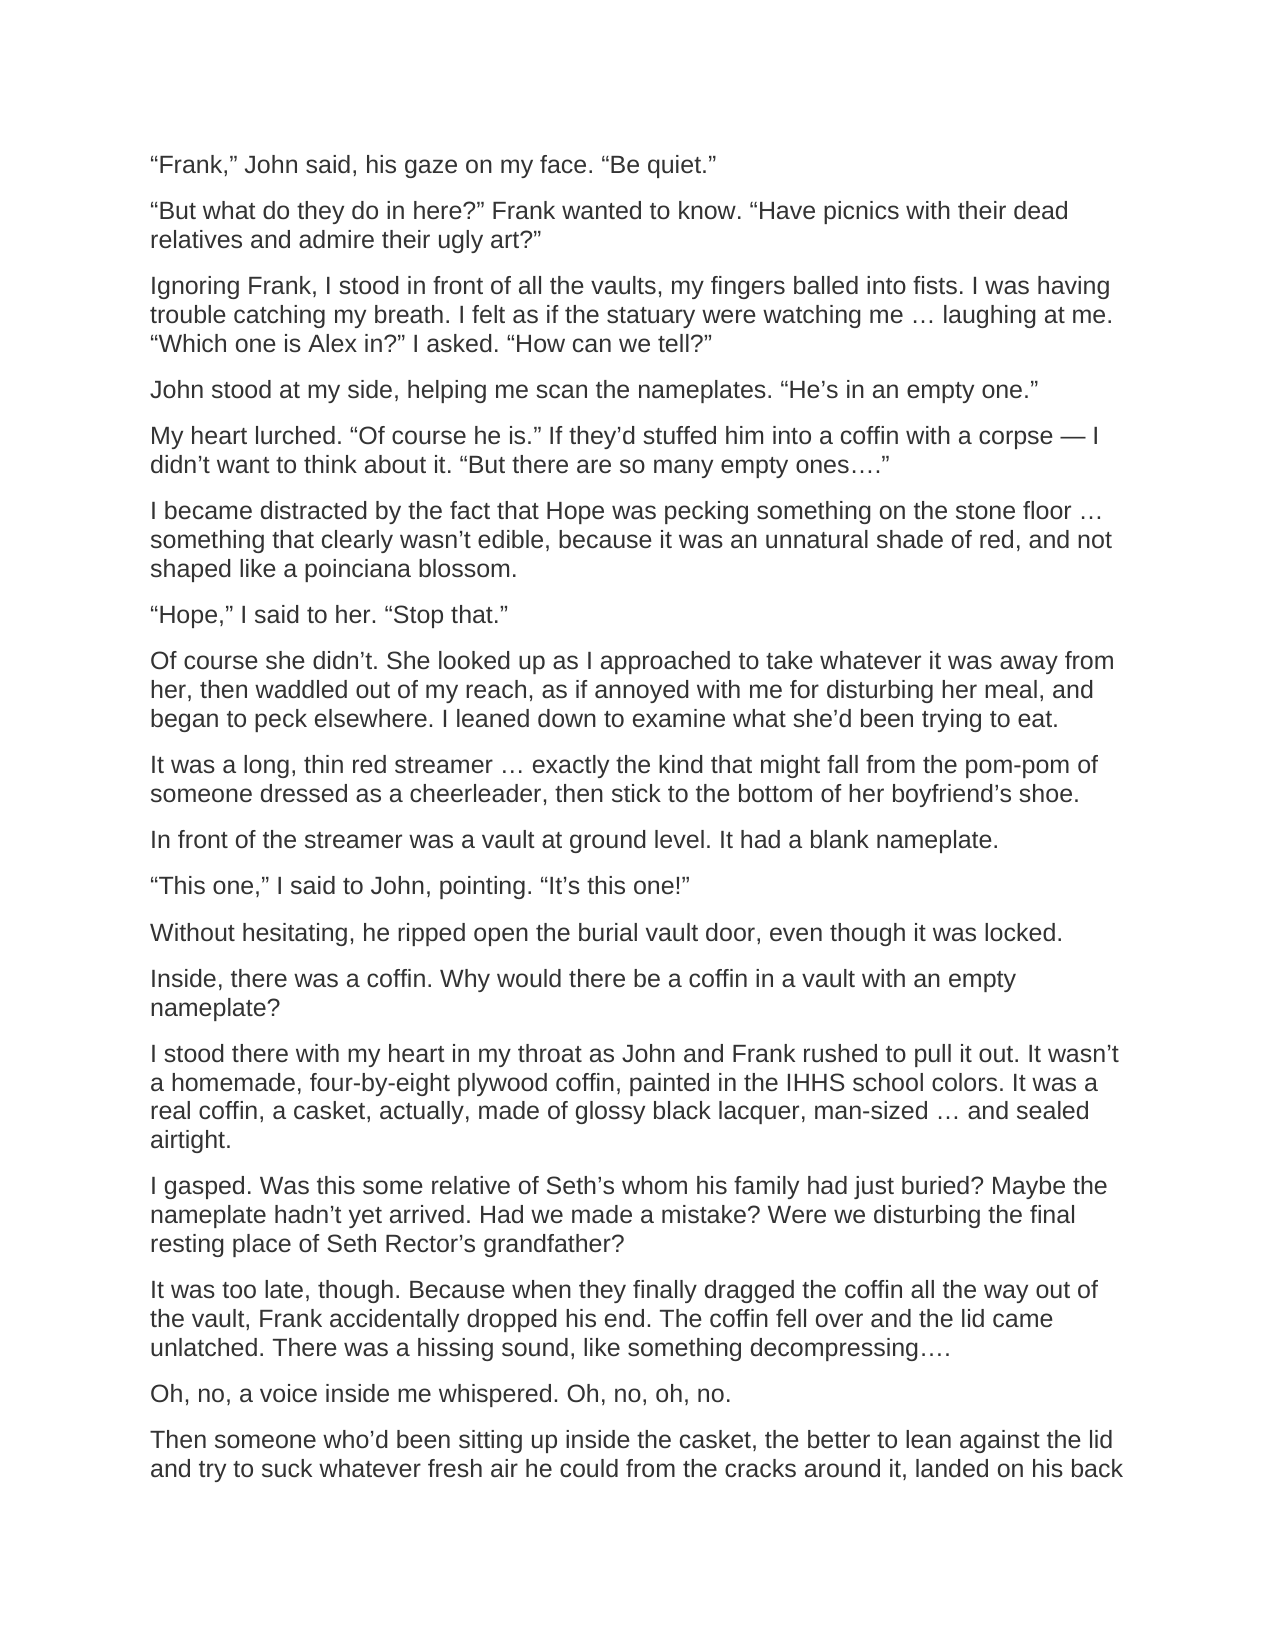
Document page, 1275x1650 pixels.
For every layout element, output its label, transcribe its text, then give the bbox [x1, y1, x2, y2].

text “Frank,” John said, his gaze on my face. “Be quiet.” [150, 150, 1125, 179]
text John stood at my side, helping me scan the nameplates. “He’s in an empty one.” [150, 375, 1125, 404]
text Inside, there was a coffin. Why would there be a coffin in a vault with an empty nameplate? [150, 964, 1125, 1021]
text “This one,” I said to John, pointing. “It’s this one!” [150, 871, 1125, 900]
text It was a long, thin red streamer … exactly the kind that might fall from the pom-pom of someone dressed as a cheerleader, then stick to the bottom of her boyfriend’s shoe. [150, 750, 1125, 807]
text My heart lurched. “Of course he is.” If they’d stuffed him into a coffin with a corpse — I didn’t want to think about it. “But there are so many empty ones….” [150, 421, 1125, 479]
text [150, 1425, 1125, 1482]
text Of course she didn’t. She looked up as I approached to take whatever it was away from her, then waddled out of my reach, as if annoyed with me for disturbing her meal, and began to peck elsewhere. I leaned down to examine what she’d been trying to eat. [150, 646, 1125, 732]
text Oh, no, a voice inside me whispered. Oh, no, oh, no. [150, 1379, 1125, 1407]
text Ignoring Frank, I stood in front of all the vaults, my fingers balled into fists. I was having trouble catching my breath. I felt as if the statuary were watching me … laughing at me. “Which one is Alex in?” I asked. “How can we tell?” [150, 271, 1125, 357]
text “But what do they do in here?” Frank wanted to know. “Have picnics with their dead relatives and admire their ugly art?” [150, 196, 1125, 254]
text I stood there with my heart in my throat as John and Frank rushed to pull it out. It wasn’t a homemade, four-by-eight plywood coffin, painted in the IHHS school colors. It was a real coffin, a casket, actually, made of glossy black lacquer, man-sized … and sealed airtight. [150, 1039, 1125, 1154]
text Without hesitating, he ripped open the burial vault door, even though it was locked. [150, 917, 1125, 946]
text I became distracted by the fact that Hope was pecking something on the stone floor … something that clearly wasn’t edible, because it was an unnatural shade of red, and not shaped like a poinciana blossom. [150, 496, 1125, 582]
text In front of the streamer was a vault at ground level. It had a blank nameplate. [150, 825, 1125, 854]
text I gasped. Was this some relative of Seth’s whom his family had just buried? Maybe the nameplate hadn’t yet arrived. Had we made a mistake? Were we disturbing the final resting place of Seth Rector’s grandfather? [150, 1171, 1125, 1257]
text “Hope,” I said to her. “Stop that.” [150, 600, 1125, 629]
text It was too late, though. Because when they finally dragged the coffin all the way out of the vault, Frank accidentally dropped his end. The coffin fell over and the lid came unlatched. There was a hissing sound, like something decompressing…. [150, 1275, 1125, 1361]
